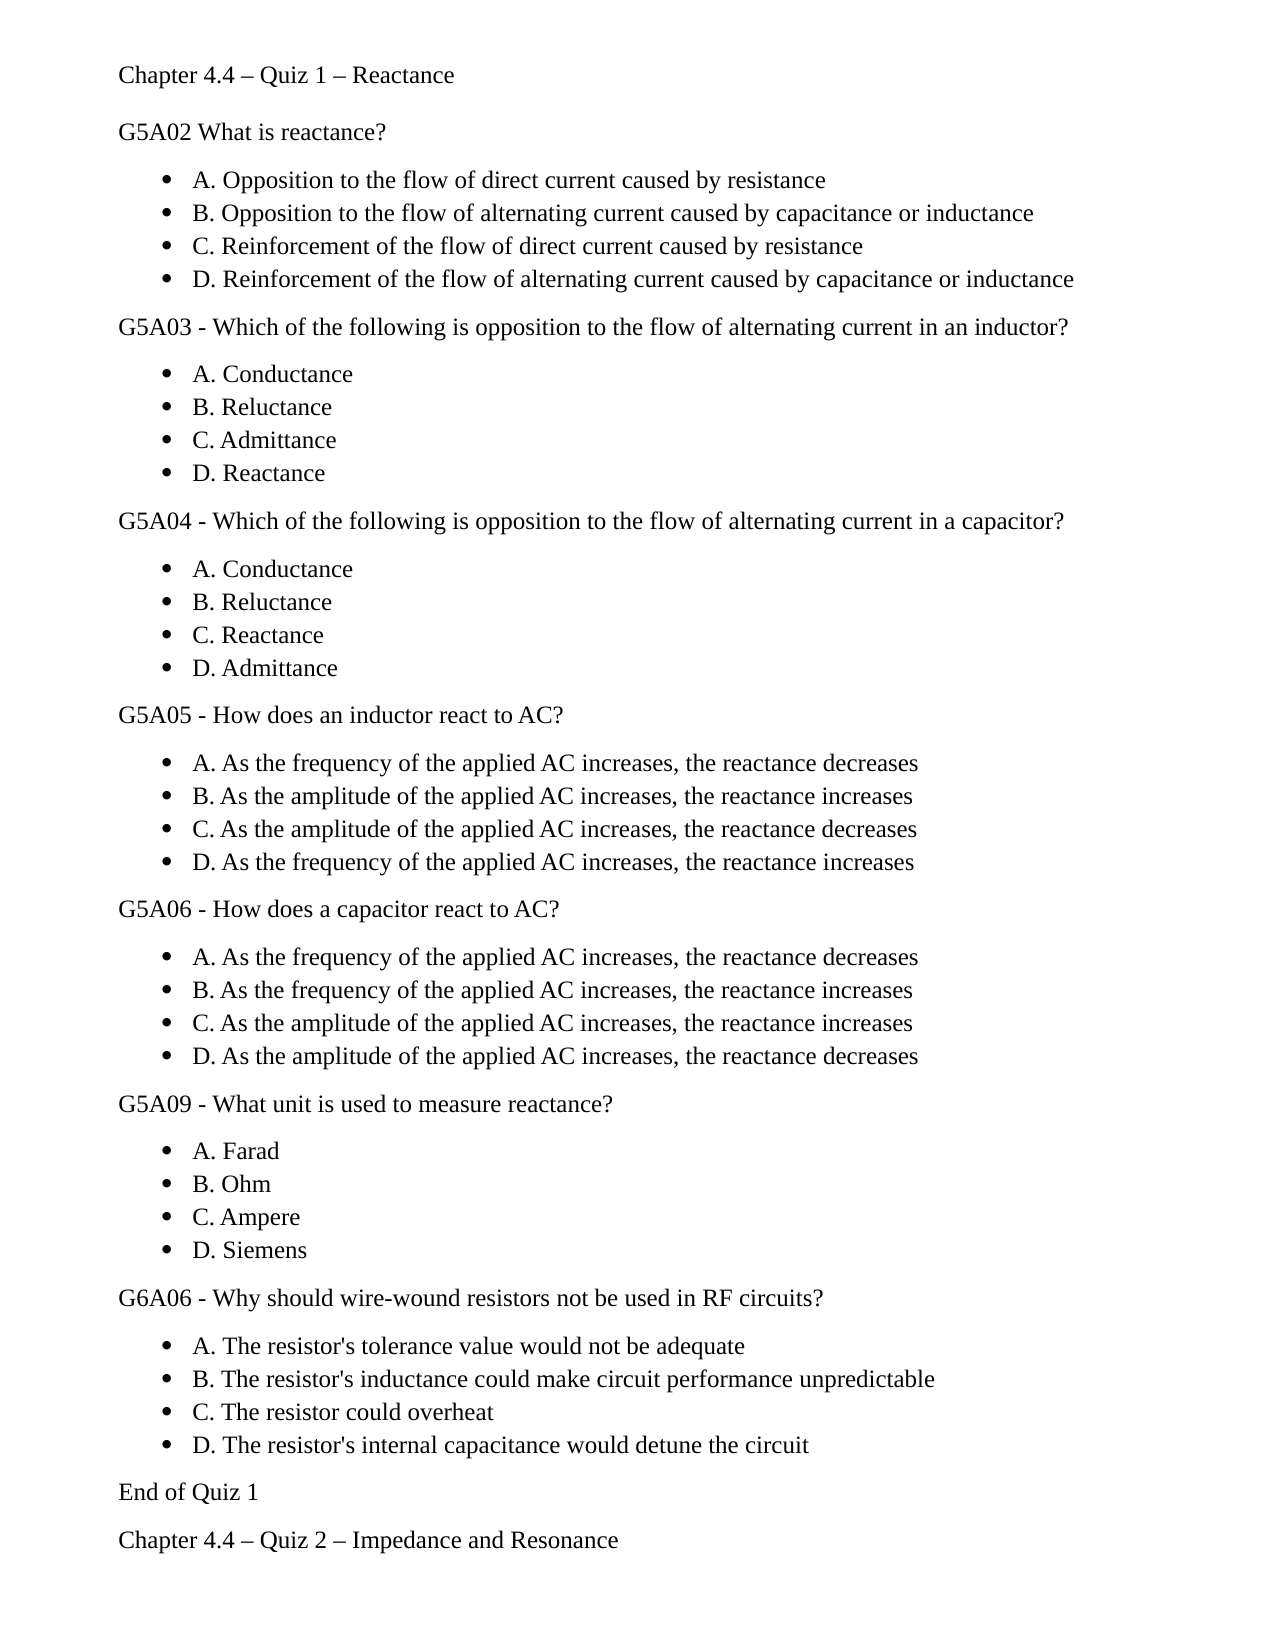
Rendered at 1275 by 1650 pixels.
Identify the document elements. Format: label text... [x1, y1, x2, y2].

list C. Ampere [162, 1202, 1157, 1231]
list B. Reluctance [162, 587, 1157, 615]
list B. Ohm [162, 1169, 1157, 1198]
list C. Admittance [162, 425, 1157, 454]
text G5A06 - How does a capacitor react to AC? [118, 894, 1157, 923]
list C. The resistor could overheat [162, 1397, 1157, 1426]
text G6A06 - Why should wire-wound resistors not be used in RF circuits? [118, 1283, 1157, 1312]
list A. Farad [162, 1136, 1157, 1165]
list B. As the amplitude of the applied AC increases, the reactance increases [162, 781, 1157, 810]
list D. As the frequency of the applied AC increases, the reactance increases [162, 847, 1157, 876]
list B. The resistor's inductance could make circuit performance unpredictable [162, 1364, 1157, 1392]
list D. Reinforcement of the flow of alternating current caused by capacitance or inductance [162, 264, 1157, 293]
list B. As the frequency of the applied AC increases, the reactance increases [162, 975, 1157, 1004]
list C. Reinforcement of the flow of direct current caused by resistance [162, 231, 1157, 260]
list A. As the frequency of the applied AC increases, the reactance decreases [162, 942, 1157, 971]
text G5A02 What is reactance? [118, 117, 1157, 146]
text G5A03 - Which of the following is opposition to the flow of alternating current in an inductor? [118, 312, 1157, 341]
text G5A04 - Which of the following is opposition to the flow of alternating current in a capacitor? [118, 506, 1157, 535]
list A. Opposition to the flow of direct current caused by resistance [162, 165, 1157, 194]
text G5A05 - How does an inductor react to AC? [118, 700, 1157, 729]
list A. Conductance [162, 359, 1157, 388]
list D. The resistor's internal capacitance would detune the circuit [162, 1430, 1157, 1458]
list D. Reactance [162, 458, 1157, 487]
list C. As the amplitude of the applied AC increases, the reactance increases [162, 1008, 1157, 1037]
list A. Conductance [162, 554, 1157, 582]
list D. Admittance [162, 653, 1157, 681]
list C. As the amplitude of the applied AC increases, the reactance decreases [162, 814, 1157, 843]
text Chapter 4.4 – Quiz 1 – Reactance [118, 60, 1157, 89]
list A. The resistor's tolerance value would not be adequate [162, 1331, 1157, 1359]
list B. Reluctance [162, 392, 1157, 421]
list D. Siemens [162, 1236, 1157, 1264]
text End of Quiz 1 [118, 1477, 1157, 1506]
text Chapter 4.4 – Quiz 2 – Impedance and Resonance [118, 1525, 1157, 1554]
list B. Opposition to the flow of alternating current caused by capacitance or inductance [162, 198, 1157, 227]
list A. As the frequency of the applied AC increases, the reactance decreases [162, 748, 1157, 777]
text G5A09 - What unit is used to measure reactance? [118, 1089, 1157, 1118]
list D. As the amplitude of the applied AC increases, the reactance decreases [162, 1041, 1157, 1070]
list C. Reactance [162, 620, 1157, 648]
